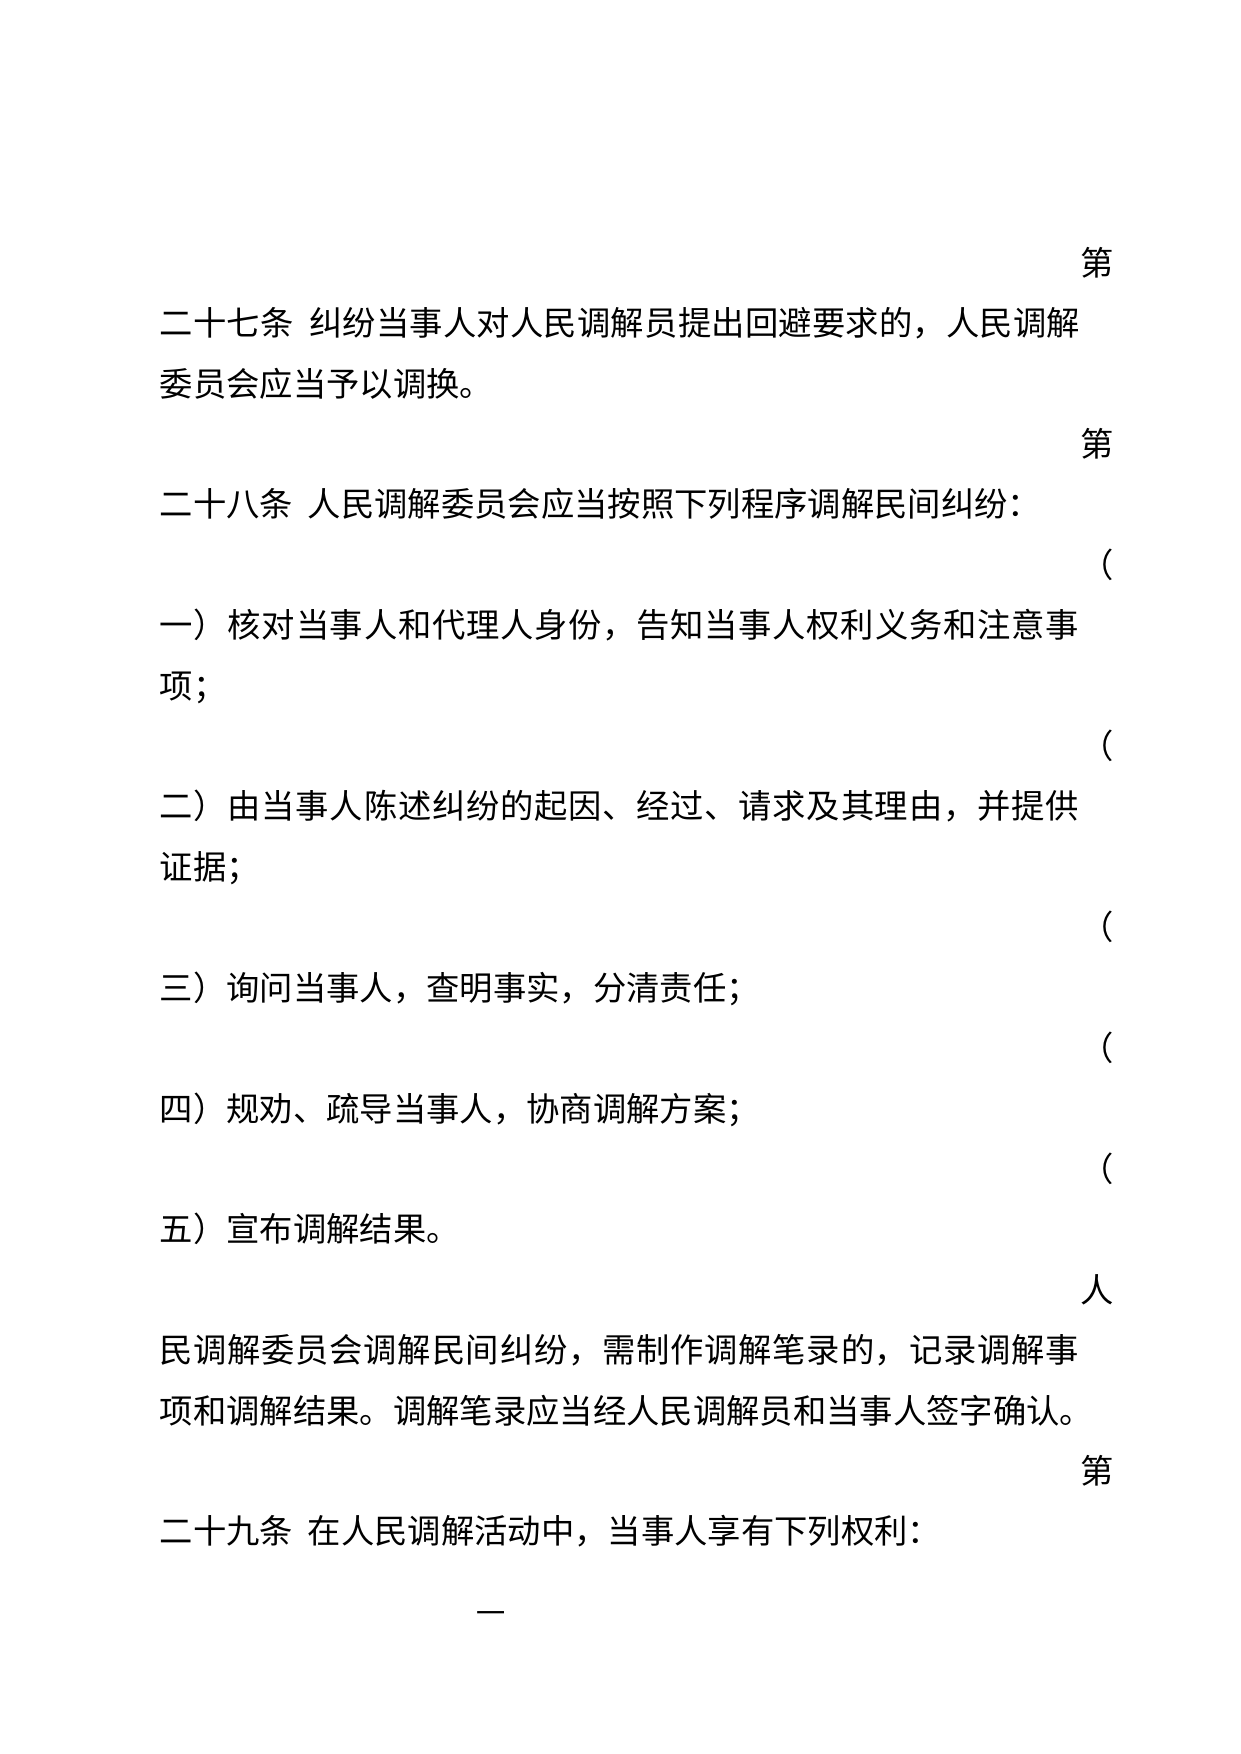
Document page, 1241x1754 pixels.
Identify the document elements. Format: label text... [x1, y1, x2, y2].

text （三）询问当事人，查明事实，分清责任； [159, 889, 1081, 1010]
text 第二十七条 纠纷当事人对人民调解员提出回避要求的，人民调解委员会应当予以调换。 [159, 224, 1081, 406]
text （四）规劝、疏导当事人，协商调解方案； [159, 1010, 1081, 1131]
text （一）核对当事人和代理人身份，告知当事人权利义务和注意事项； [159, 526, 1081, 708]
text 第二十八条 人民调解委员会应当按照下列程序调解民间纠纷： [159, 406, 1081, 526]
text 第二十九条 在人民调解活动中，当事人享有下列权利： [159, 1433, 1081, 1553]
text 人民调解委员会调解民间纠纷，需制作调解笔录的，记录调解事项和调解结果。调解笔录应当经人民调解员和当事人签字确认。 [159, 1251, 1081, 1433]
text （五）宣布调解结果。 [159, 1131, 1081, 1251]
text （二）由当事人陈述纠纷的起因、经过、请求及其理由，并提供证据； [159, 708, 1081, 889]
